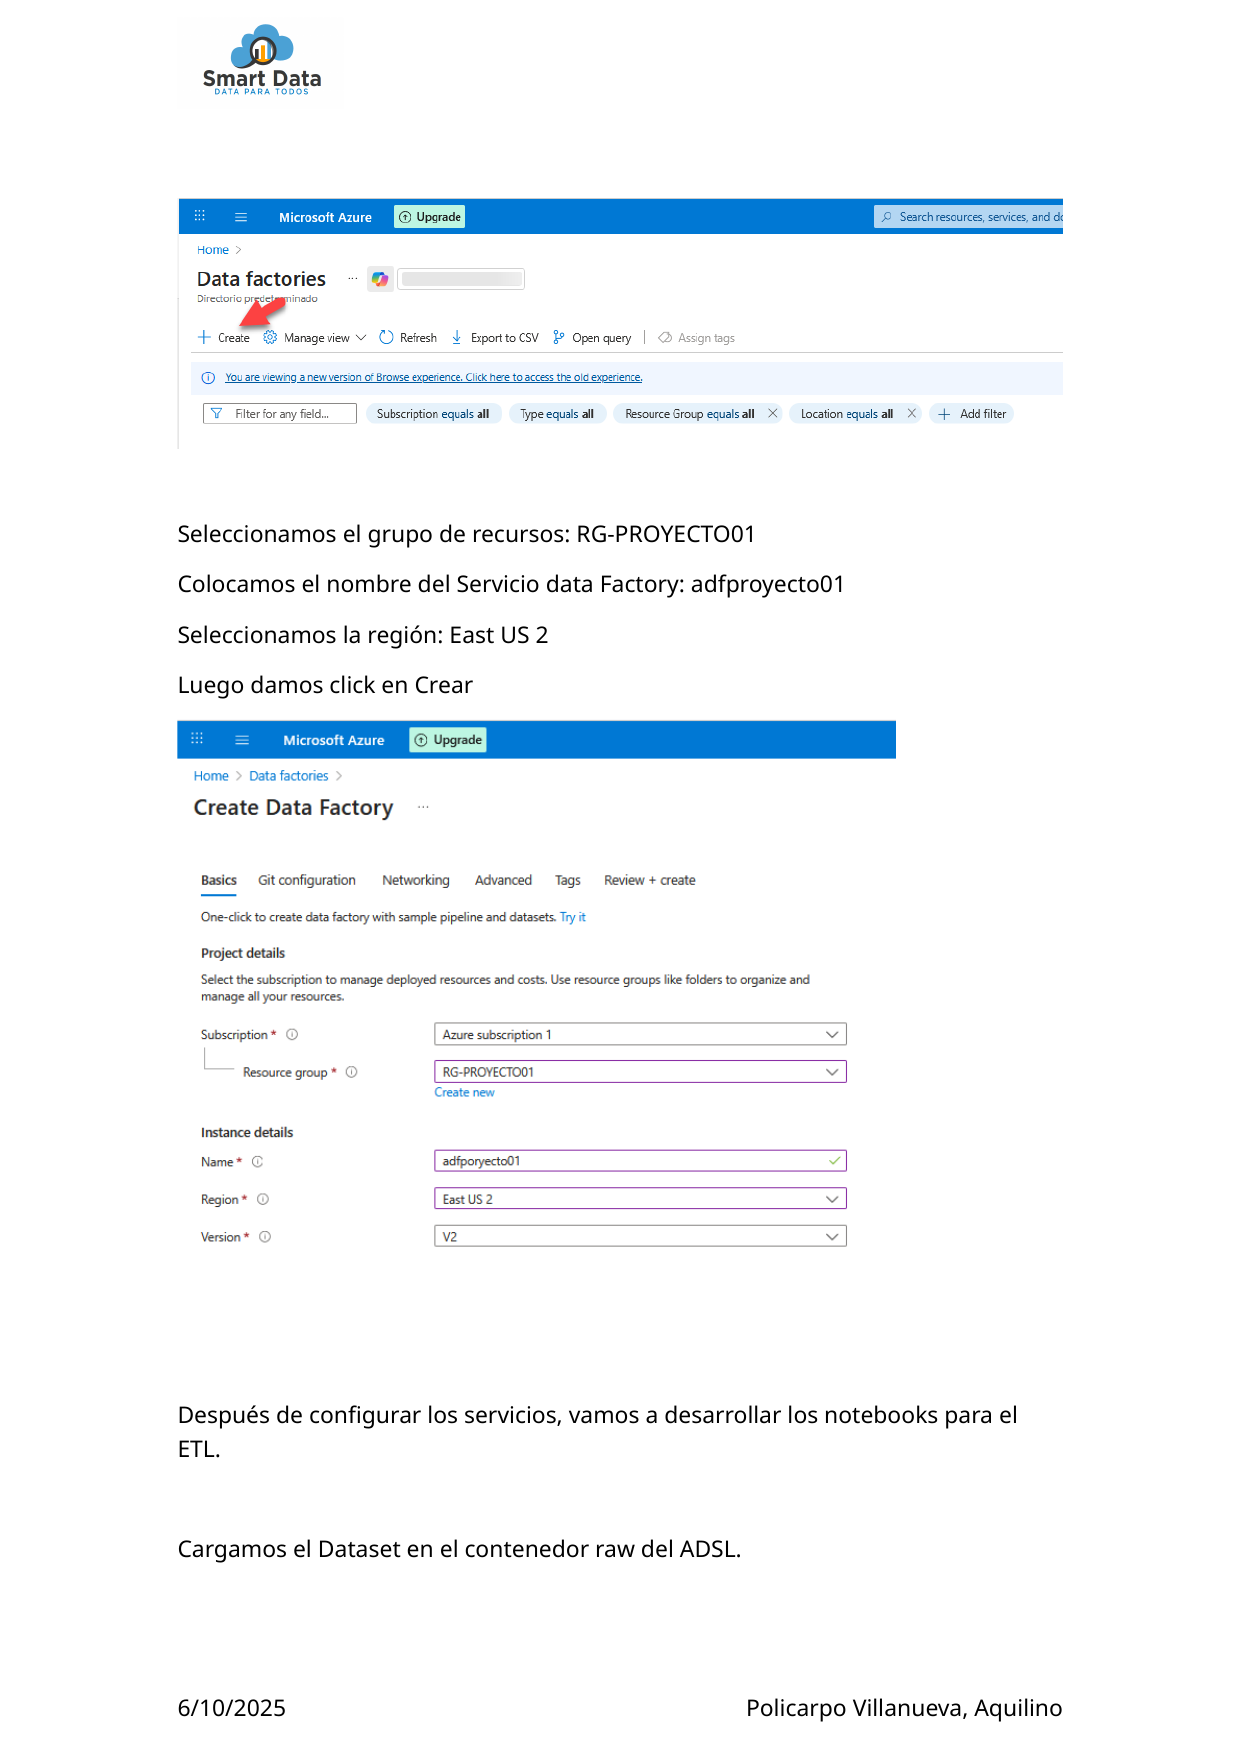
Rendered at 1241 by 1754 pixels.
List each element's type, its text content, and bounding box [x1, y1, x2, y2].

picture [177, 719, 896, 1279]
text Colocamos el nombre del Servicio data Factory: adfproyecto01 [177, 568, 1063, 599]
text Seleccionamos la región: East US 2 [177, 618, 1063, 650]
text Después de configurar los servicios, vamos a desarrollar los notebooks para el ETL. [177, 1399, 1063, 1464]
text Cargamos el Dataset en el contenedor raw del ADSL. [177, 1533, 1063, 1565]
picture [177, 198, 1063, 449]
text Luego damos click en Crear [177, 669, 1063, 700]
picture [177, 17, 344, 109]
text Seleccionamos el grupo de recursos: RG-PROYECTO01 [177, 518, 1063, 549]
